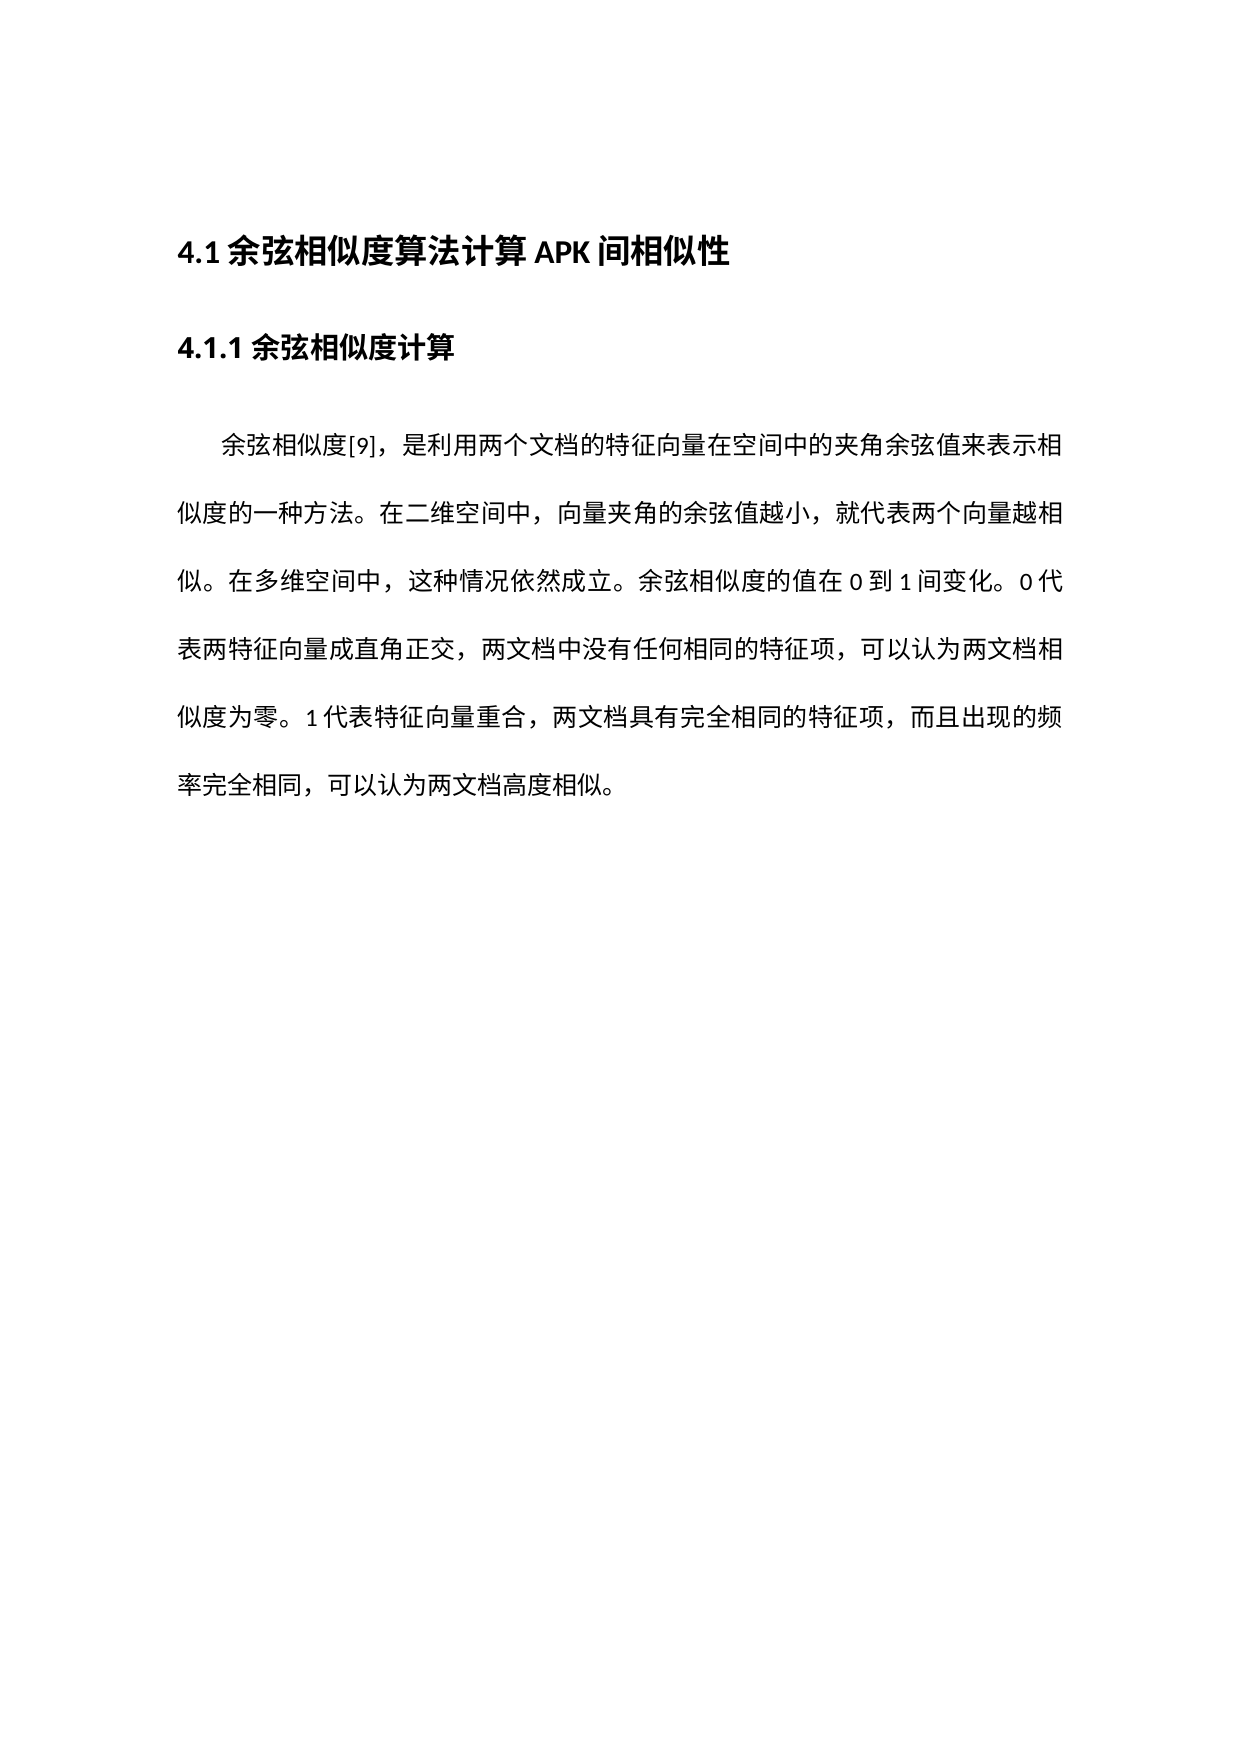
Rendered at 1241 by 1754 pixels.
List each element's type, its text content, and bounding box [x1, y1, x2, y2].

subtitle 4.1 余弦相似度算法计算APK间相似性 [177, 215, 1063, 283]
text 余弦相似度[9]，是利用两个文档的特征向量在空间中的夹角余弦值来表示相似度的一种方法。在二维空间中，向量夹角的余弦值越小，就代表两个向量越相似。在多维空间中，这种情况依然成立。余弦相似度的值在0到1间变化。0代表两特征向量成直角正交，两文档中没有任何相同的特征项，可以认为两文档相似度为零。1代表特征向量重合，两文档具有完全相同的特征项，而且出现的频率完全相同，可以认为两文档高度相似。 [177, 410, 1063, 817]
subtitle 4.1.1 余弦相似度计算 [177, 312, 1063, 380]
